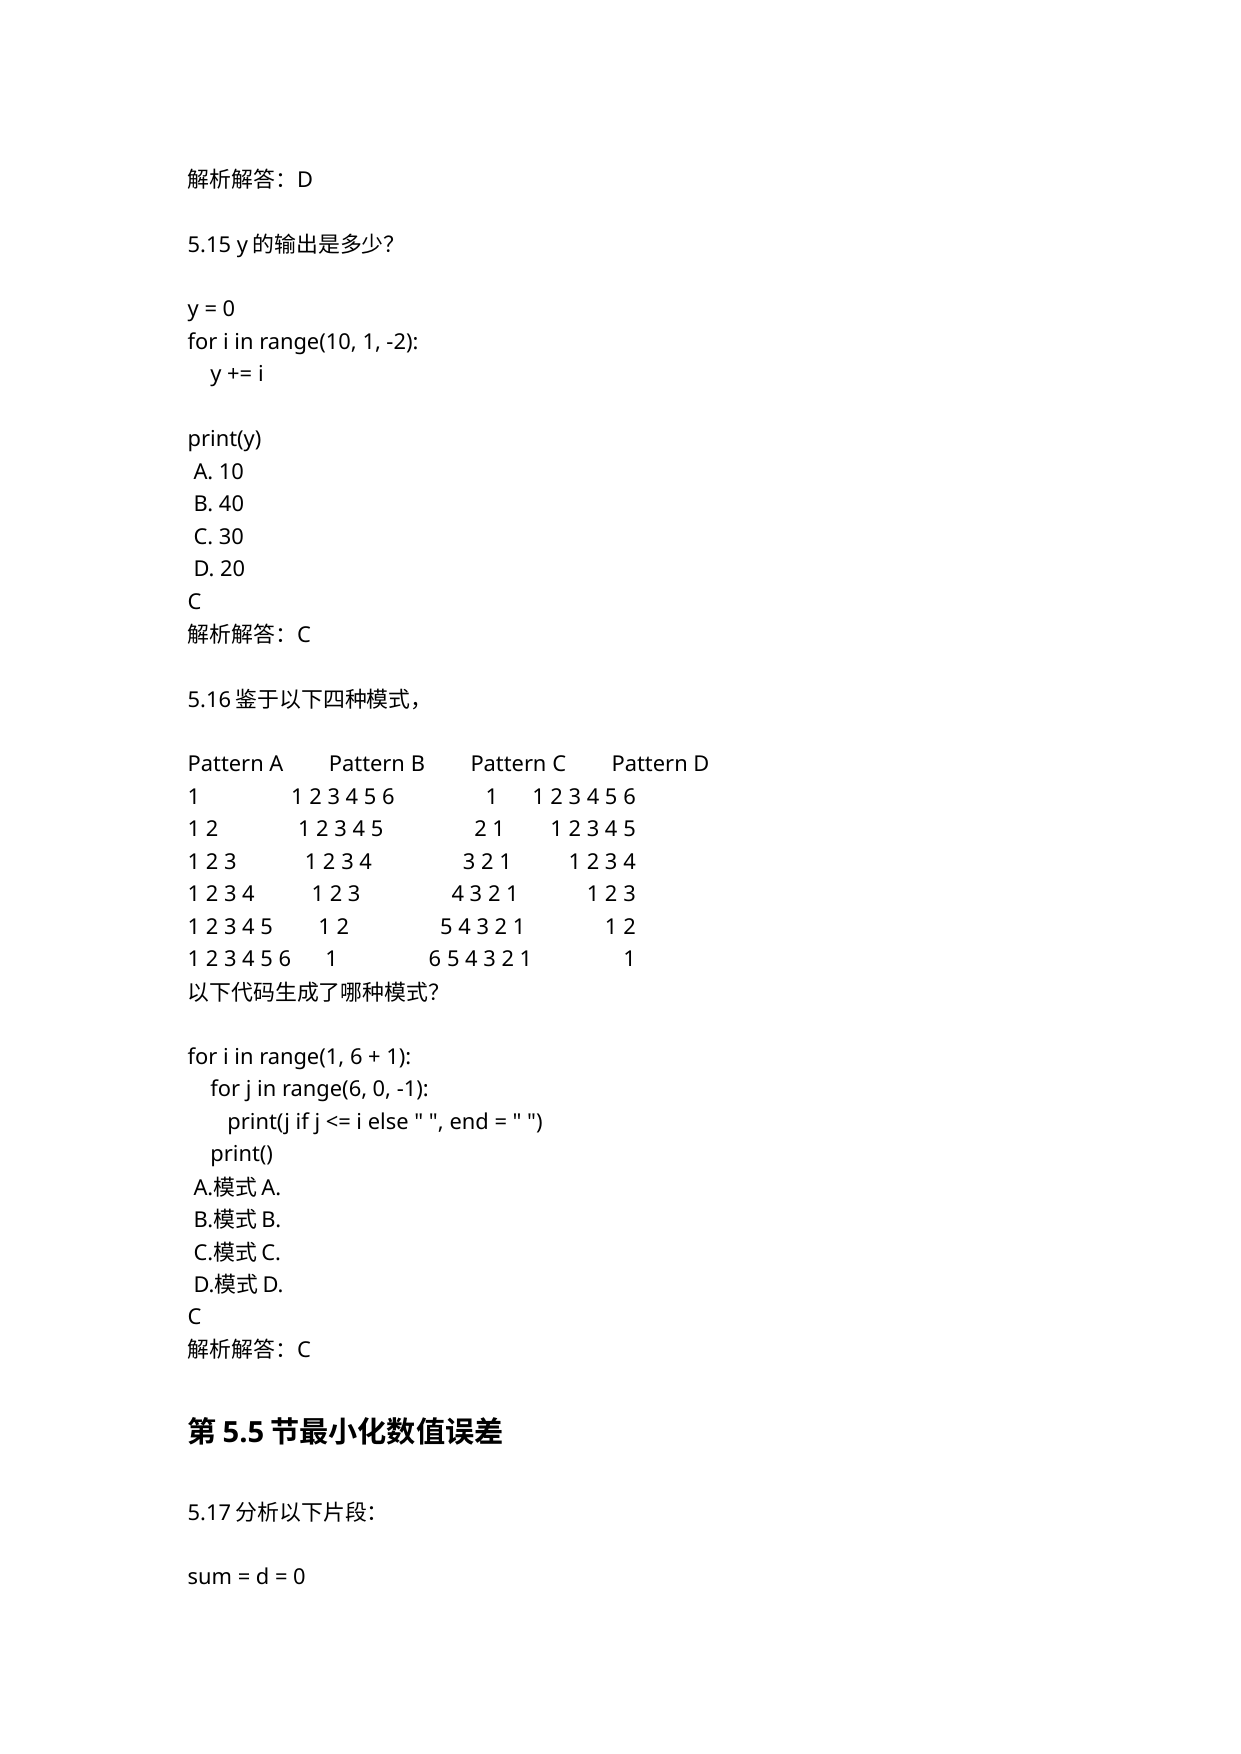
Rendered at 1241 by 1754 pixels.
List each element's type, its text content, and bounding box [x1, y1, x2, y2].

text 1 2 3 4 1 2 3 4 3 2 1 1 2 3 [187, 877, 1053, 909]
text D.模式D. [187, 1267, 1053, 1299]
text print(y) [187, 422, 1053, 454]
text for i in range(1, 6 + 1): [187, 1039, 1053, 1072]
text B. 40 [187, 487, 1053, 519]
text C.模式C. [187, 1234, 1053, 1267]
text A.模式A. [187, 1169, 1053, 1202]
text for i in range(10, 1, -2): [187, 324, 1053, 357]
text C. 30 [187, 519, 1053, 552]
text 5.16鉴于以下四种模式， [187, 682, 1053, 714]
text y = 0 [187, 292, 1053, 324]
text 5.17分析以下片段： [187, 1494, 1053, 1527]
text print() [187, 1137, 1053, 1169]
text C [187, 1299, 1053, 1332]
text print(j if j <= i else " ", end = " ") [187, 1104, 1053, 1137]
text 1 1 2 3 4 5 6 1 1 2 3 4 5 6 [187, 779, 1053, 812]
text 第5.5节最小化数值误差 [187, 1397, 1053, 1462]
text C [187, 584, 1053, 617]
text 以下代码生成了哪种模式？ [187, 974, 1053, 1007]
text 1 2 3 4 5 6 1 6 5 4 3 2 1 1 [187, 942, 1053, 974]
text 解析解答：C [187, 617, 1053, 649]
text 解析解答：C [187, 1332, 1053, 1364]
text y += i [187, 357, 1053, 389]
text 1 2 1 2 3 4 5 2 1 1 2 3 4 5 [187, 812, 1053, 844]
text 1 2 3 1 2 3 4 3 2 1 1 2 3 4 [187, 844, 1053, 877]
text 解析解答：D [187, 162, 1053, 194]
text D. 20 [187, 552, 1053, 584]
text 5.15 y的输出是多少？ [187, 227, 1053, 259]
text for j in range(6, 0, -1): [187, 1072, 1053, 1104]
text sum = d = 0 [187, 1559, 1053, 1592]
text Pattern A Pattern B Pattern C Pattern D [187, 747, 1053, 779]
text A. 10 [187, 454, 1053, 487]
text B.模式B. [187, 1202, 1053, 1234]
text 1 2 3 4 5 1 2 5 4 3 2 1 1 2 [187, 909, 1053, 942]
